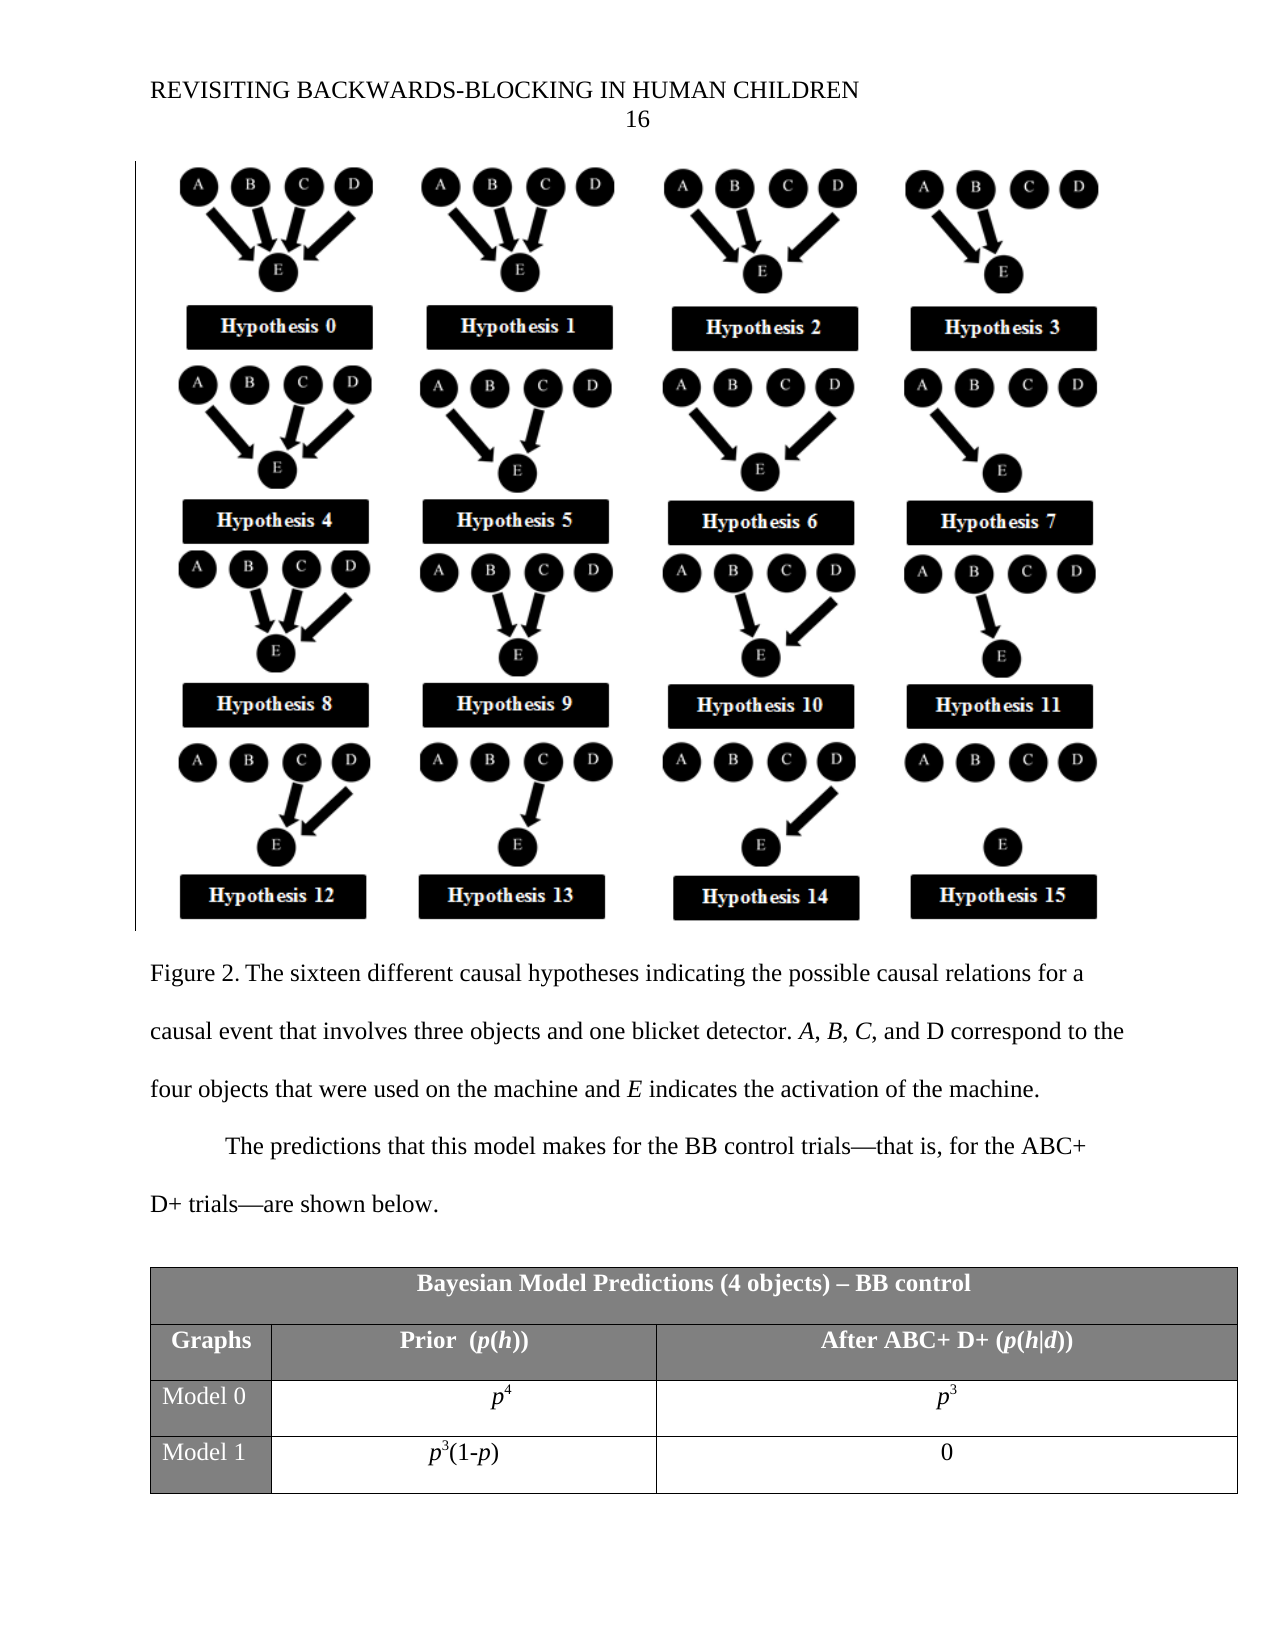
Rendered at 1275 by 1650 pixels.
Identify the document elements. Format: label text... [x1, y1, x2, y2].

table_cell After ABC+ D+ (p(h|d)) [657, 1325, 1237, 1380]
text Figure 2. The sixteen different causal hypotheses indicating the possible causal relations for a causal event that involves three objects and one blicket detector. A, B, C, and D correspond to the four objects that were used on the machine and E indicates the activation of the machine. [150, 958, 1125, 1103]
text The predictions that this model makes for the BB control trials—that is, for the ABC+ D+ trials—are shown below. [150, 1131, 1125, 1218]
table_cell Graphs [151, 1325, 271, 1380]
table_header Bayesian Model Predictions (4 objects) – BB control [151, 1268, 1237, 1324]
table_cell p4 [272, 1381, 656, 1436]
table_cell Model 0 [151, 1381, 271, 1436]
table_cell Model 1 [151, 1437, 271, 1493]
table_cell p3(1-p) [272, 1437, 656, 1493]
table_cell Prior (p(h)) [272, 1325, 656, 1380]
table_cell 0 [657, 1437, 1237, 1493]
picture [150, 161, 1125, 931]
table_cell p3 [657, 1381, 1237, 1436]
